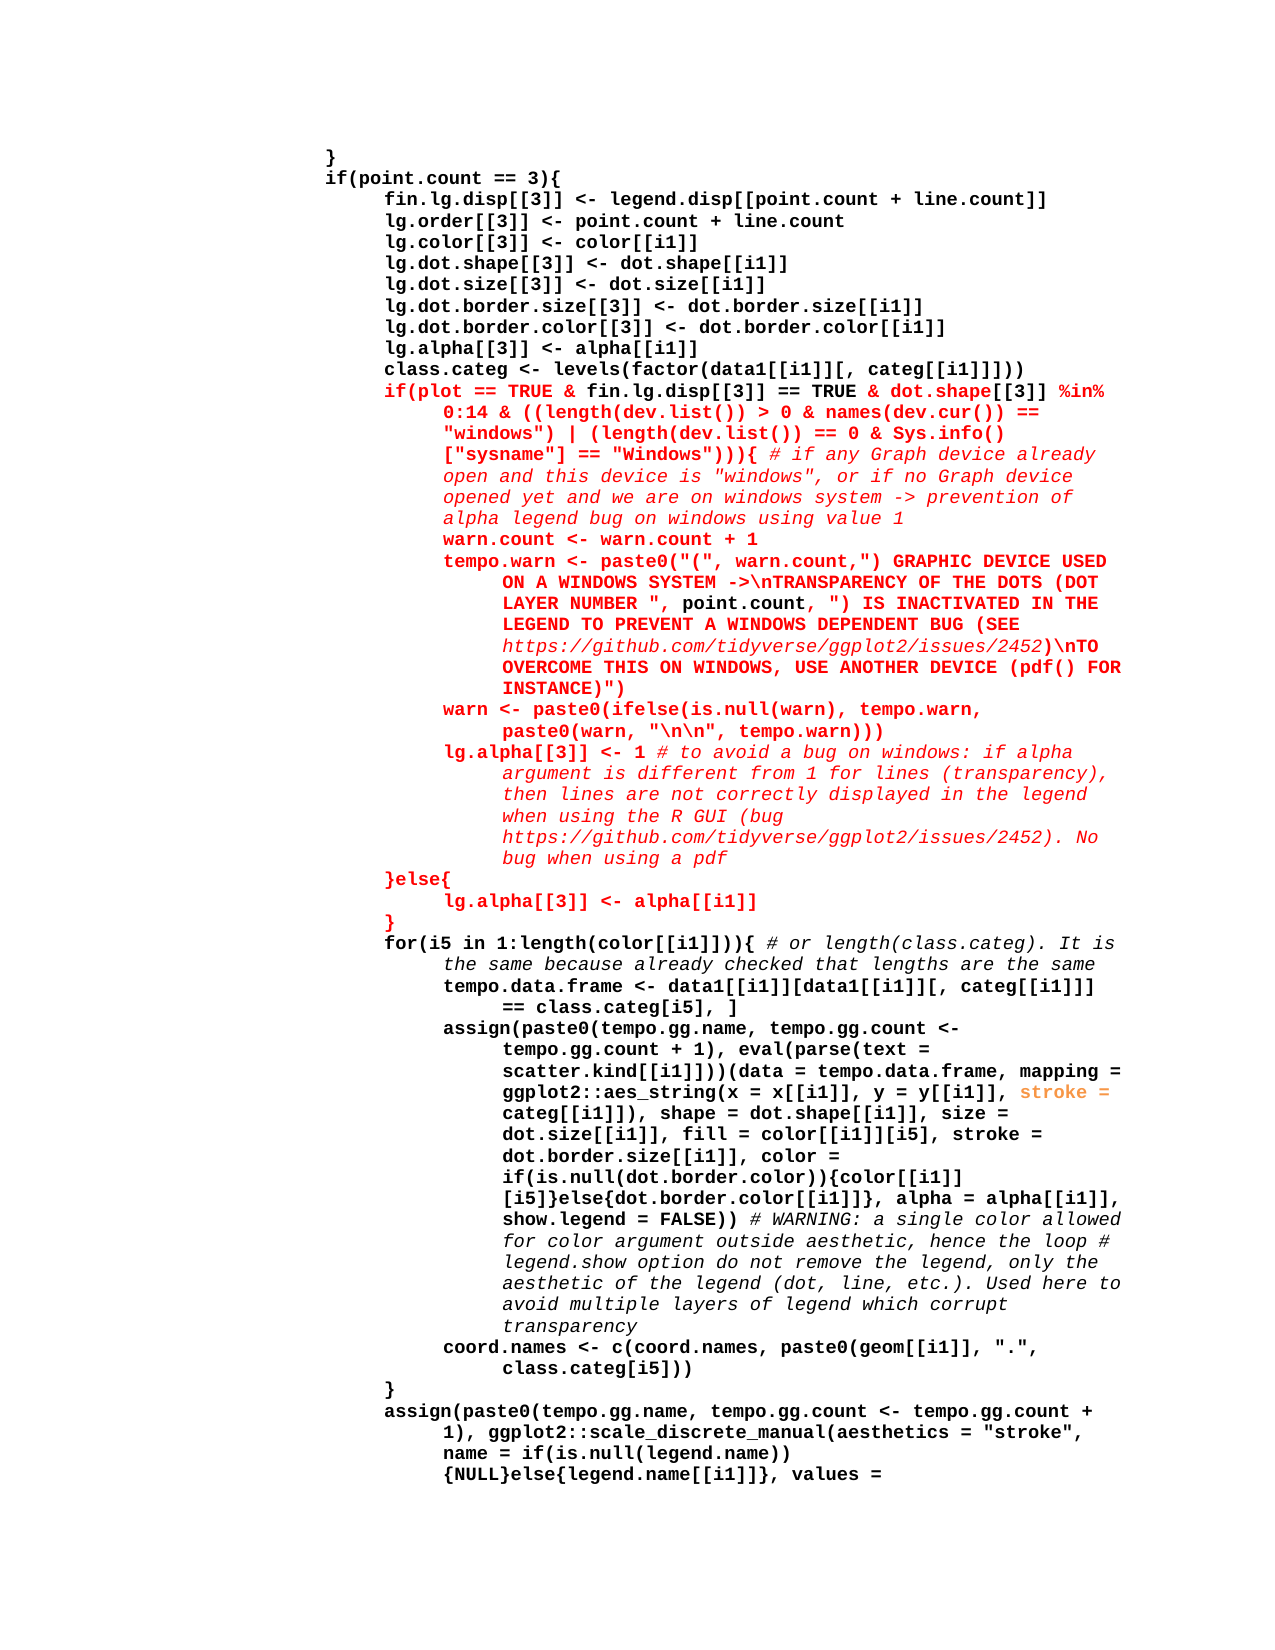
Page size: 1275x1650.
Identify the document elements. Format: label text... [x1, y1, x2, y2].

text if(plot == TRUE & fin.lg.disp[[3]] == TRUE & dot.shape[[3]] %in% 0:14 & ((length(dev.list()) > 0 & names(dev.cur()) == "windows") | (length(dev.list()) == 0 & Sys.info()["sysname"] == "Windows"))){ # if any Graph device already open and this device is "windows", or if no Graph device opened yet and we are on windows system -> prevention of alpha legend bug on windows using value 1 [384, 381, 1127, 530]
text tempo.data.frame <- data1[[i1]][data1[[i1]][, categ[[i1]]] == class.categ[i5], ] [443, 976, 1127, 1019]
text lg.alpha[[3]] <- 1 # to avoid a bug on windows: if alpha argument is different from 1 for lines (transparency), then lines are not correctly displayed in the legend when using the R GUI (bug https://github.com/tidyverse/ggplot2/issues/2452). No bug when using a pdf [443, 743, 1127, 870]
text tempo.warn <- paste0("(", warn.count,") GRAPHIC DEVICE USED ON A WINDOWS SYSTEM ->\nTRANSPARENCY OF THE DOTS (DOT LAYER NUMBER ", point.count, ") IS INACTIVATED IN THE LEGEND TO PREVENT A WINDOWS DEPENDENT BUG (SEE https://github.com/tidyverse/ggplot2/issues/2452)\nTO OVERCOME THIS ON WINDOWS, USE ANOTHER DEVICE (pdf() FOR INSTANCE)") [443, 551, 1127, 700]
text fin.lg.disp[[3]] <- legend.disp[[point.count + line.count]] [384, 190, 1127, 211]
text lg.dot.border.color[[3]] <- dot.border.color[[i1]] [384, 318, 1127, 339]
text if(point.count == 3){ [325, 169, 1127, 190]
text lg.dot.shape[[3]] <- dot.shape[[i1]] [384, 254, 1127, 275]
text lg.alpha[[3]] <- alpha[[i1]] [384, 339, 1127, 360]
text lg.dot.size[[3]] <- dot.size[[i1]] [384, 275, 1127, 296]
text for(i5 in 1:length(color[[i1]])){ # or length(class.categ). It is the same because already checked that lengths are the same [384, 934, 1127, 976]
text lg.order[[3]] <- point.count + line.count [384, 211, 1127, 233]
text lg.alpha[[3]] <- alpha[[i1]] [443, 891, 1127, 913]
text warn <- paste0(ifelse(is.null(warn), tempo.warn, paste0(warn, "\n\n", tempo.warn))) [443, 700, 1127, 743]
text } [384, 1380, 1127, 1401]
text assign(paste0(tempo.gg.name, tempo.gg.count <- tempo.gg.count + 1), eval(parse(text = scatter.kind[[i1]]))(data = tempo.data.frame, mapping = ggplot2::aes_string(x = x[[i1]], y = y[[i1]], stroke = categ[[i1]]), shape = dot.shape[[i1]], size = dot.size[[i1]], fill = color[[i1]][i5], stroke = dot.border.size[[i1]], color = if(is.null(dot.border.color)){color[[i1]][i5]}else{dot.border.color[[i1]]}, alpha = alpha[[i1]], show.legend = FALSE)) # WARNING: a single color allowed for color argument outside aesthetic, hence the loop # legend.show option do not remove the legend, only the aesthetic of the legend (dot, line, etc.). Used here to avoid multiple layers of legend which corrupt transparency [443, 1019, 1127, 1338]
text coord.names <- c(coord.names, paste0(geom[[i1]], ".", class.categ[i5])) [443, 1338, 1127, 1380]
text warn.count <- warn.count + 1 [443, 530, 1127, 551]
text lg.dot.border.size[[3]] <- dot.border.size[[i1]] [384, 296, 1127, 318]
text } [325, 148, 1127, 169]
text class.categ <- levels(factor(data1[[i1]][, categ[[i1]]])) [384, 360, 1127, 381]
text } [384, 913, 1127, 934]
text lg.color[[3]] <- color[[i1]] [384, 233, 1127, 254]
text }else{ [384, 870, 1127, 891]
